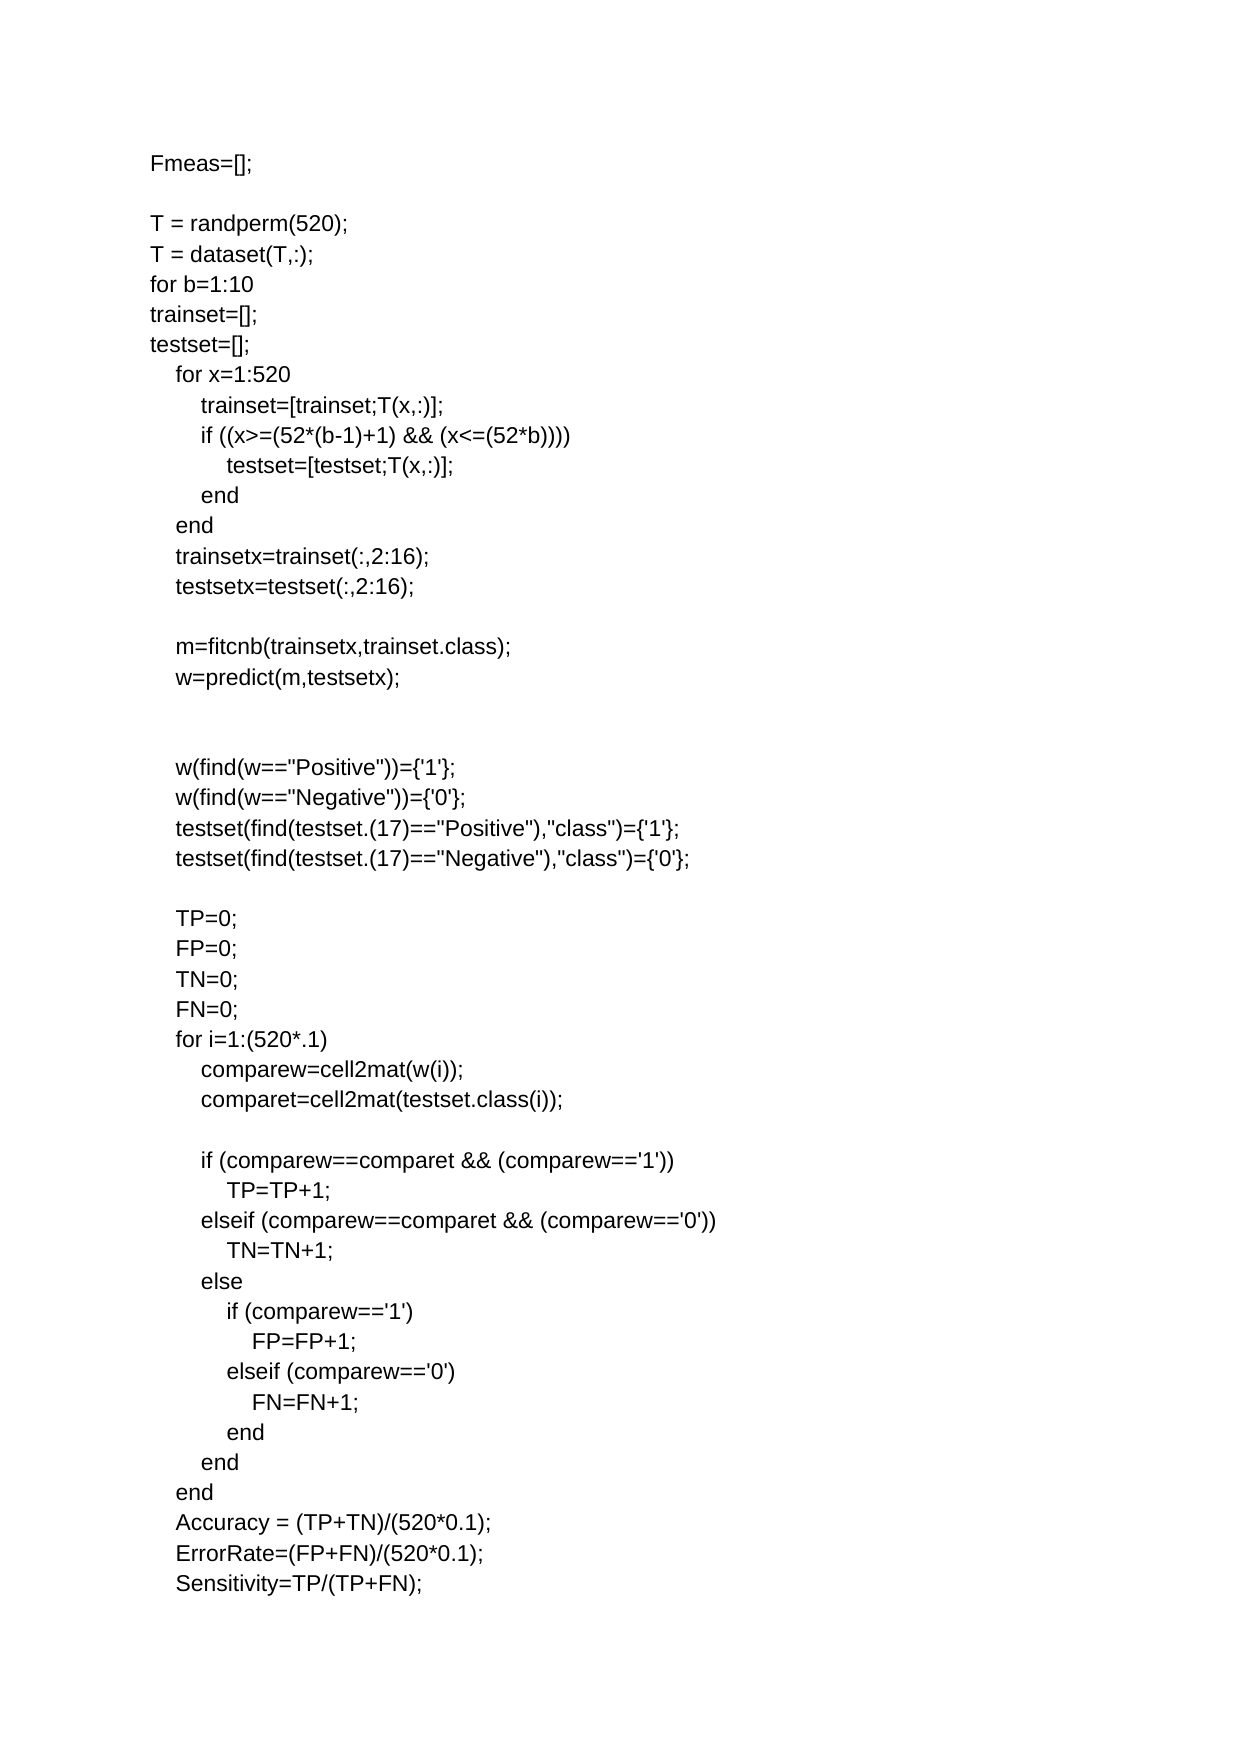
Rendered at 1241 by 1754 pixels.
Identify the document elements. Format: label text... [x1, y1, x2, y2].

text FP=FP+1; [150, 1328, 1090, 1354]
text FN=0; [150, 996, 1090, 1022]
text end [150, 1419, 1090, 1445]
text FN=FN+1; [150, 1388, 1090, 1415]
text end [150, 512, 1090, 539]
text w=predict(m,testsetx); [150, 663, 1090, 690]
text for x=1:520 [150, 361, 1090, 388]
text comparet=cell2mat(testset.class(i)); [150, 1086, 1090, 1113]
text end [150, 1449, 1090, 1475]
text testset(find(testset.(17)=="Negative"),"class")={'0'}; [150, 845, 1090, 871]
text Accuracy = (TP+TN)/(520*0.1); [150, 1509, 1090, 1536]
text TN=TN+1; [150, 1237, 1090, 1264]
text if (comparew==comparet && (comparew=='1')) [150, 1147, 1090, 1173]
text if (comparew=='1') [150, 1298, 1090, 1324]
text Sensitivity=TP/(TP+FN); [150, 1570, 1090, 1596]
text FP=0; [150, 935, 1090, 962]
text for b=1:10 [150, 271, 1090, 297]
text T = randperm(520); [150, 210, 1090, 237]
text w(find(w=="Negative"))={'0'}; [150, 784, 1090, 811]
text trainsetx=trainset(:,2:16); [150, 543, 1090, 569]
text for i=1:(520*.1) [150, 1026, 1090, 1052]
text trainset=[]; [150, 301, 1090, 327]
text end [150, 1479, 1090, 1506]
text m=fitcnb(trainsetx,trainset.class); [150, 633, 1090, 660]
text testsetx=testset(:,2:16); [150, 573, 1090, 599]
text elseif (comparew==comparet && (comparew=='0')) [150, 1207, 1090, 1234]
text comparew=cell2mat(w(i)); [150, 1056, 1090, 1083]
text testset(find(testset.(17)=="Positive"),"class")={'1'}; [150, 814, 1090, 841]
text elseif (comparew=='0') [150, 1358, 1090, 1385]
text TP=TP+1; [150, 1177, 1090, 1203]
text TN=0; [150, 966, 1090, 992]
text testset=[testset;T(x,:)]; [150, 452, 1090, 478]
text w(find(w=="Positive"))={'1'}; [150, 754, 1090, 781]
text ErrorRate=(FP+FN)/(520*0.1); [150, 1539, 1090, 1566]
text testset=[]; [150, 331, 1090, 358]
text T = dataset(T,:); [150, 241, 1090, 267]
text else [150, 1268, 1090, 1294]
text Fmeas=[]; [150, 150, 1090, 176]
text if ((x>=(52*(b-1)+1) && (x<=(52*b)))) [150, 422, 1090, 448]
text TP=0; [150, 905, 1090, 932]
text end [150, 482, 1090, 509]
text trainset=[trainset;T(x,:)]; [150, 392, 1090, 418]
